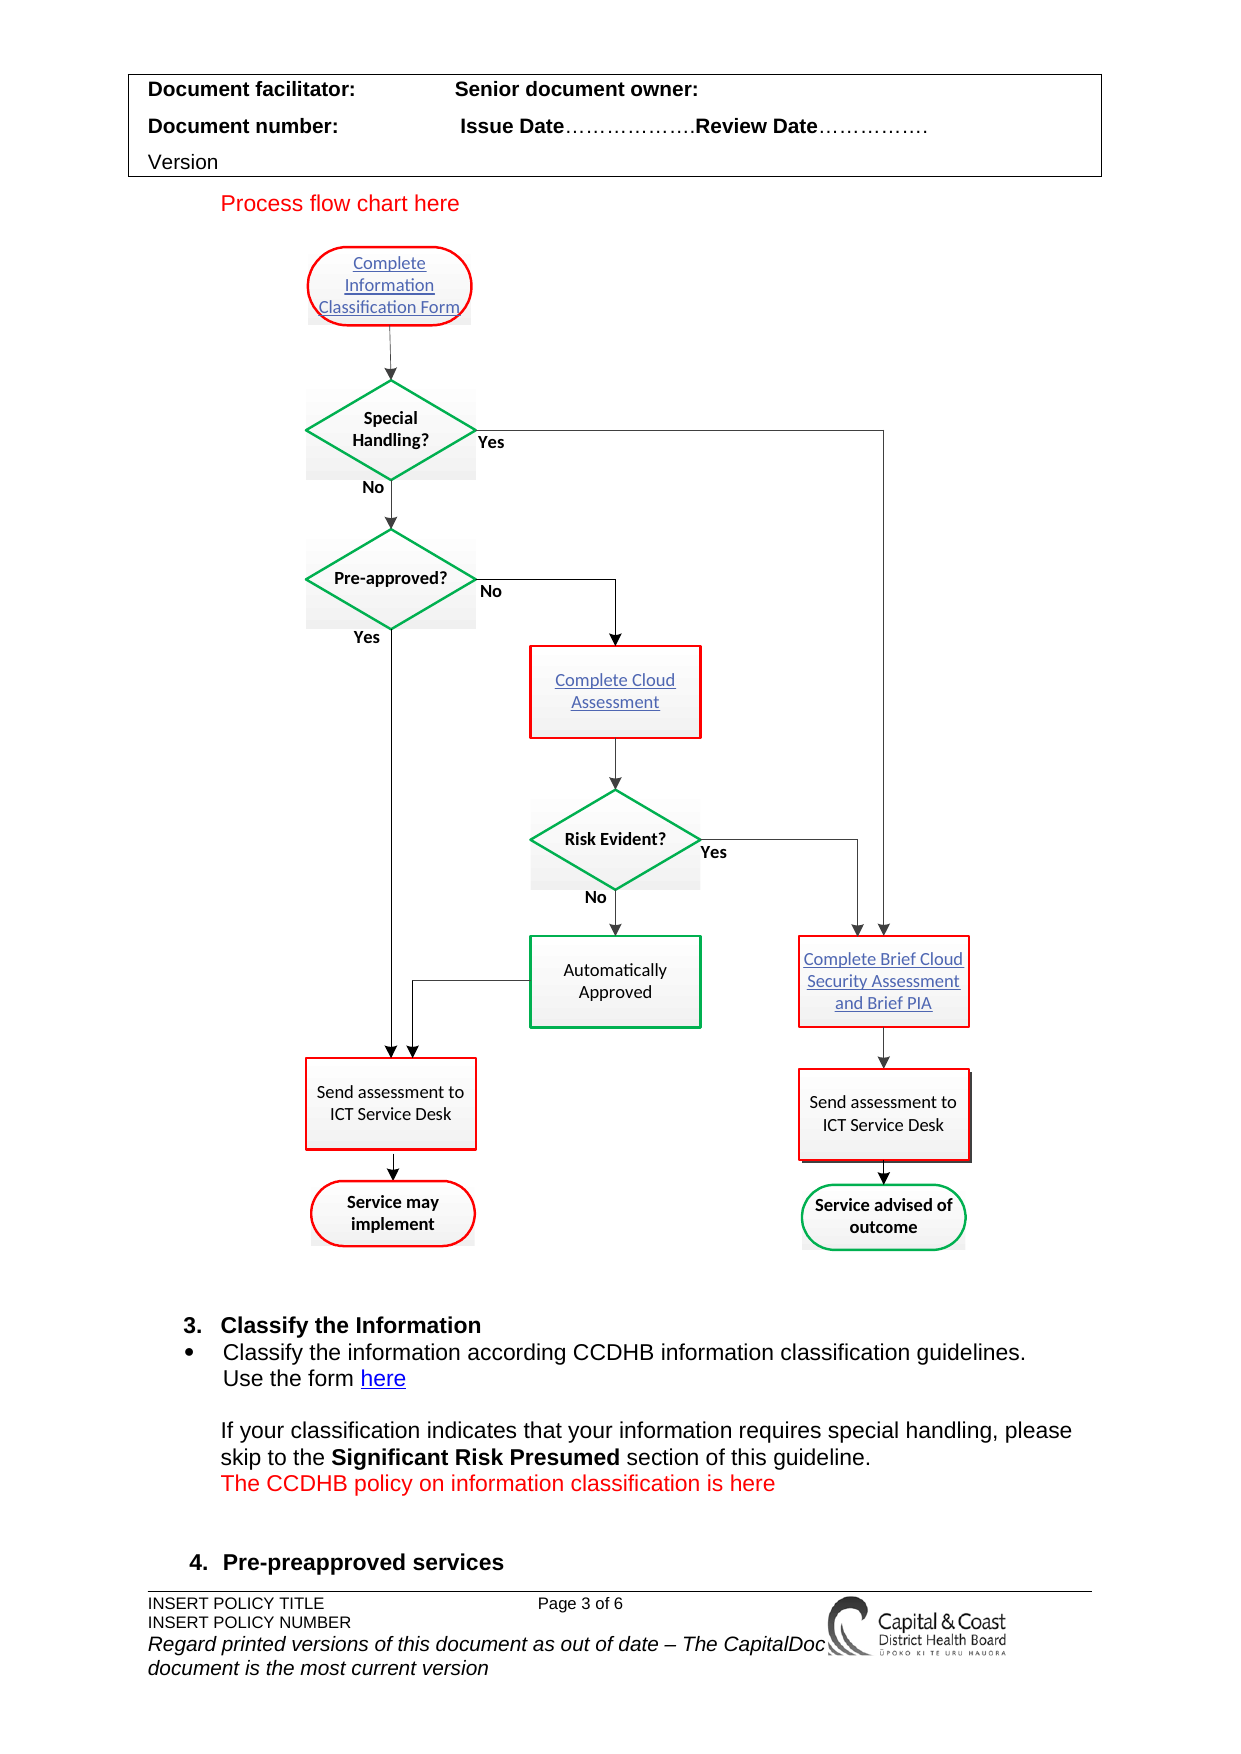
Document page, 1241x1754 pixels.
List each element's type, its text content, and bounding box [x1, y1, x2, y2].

list Pre-preapproved services [189, 1549, 1092, 1576]
list Classify the Information [183, 1312, 1092, 1338]
list If your classification indicates that your information requires special handling, please skip to the Significant Risk Presumed section of this guideline. [220, 1417, 1092, 1470]
list The CCDHB policy on information classification is here [220, 1470, 1092, 1497]
text Process flow chart here [220, 189, 1092, 216]
list Classify the information according CCDHB information classification guidelines. [185, 1338, 1092, 1365]
text Use the form here [185, 1365, 1092, 1391]
